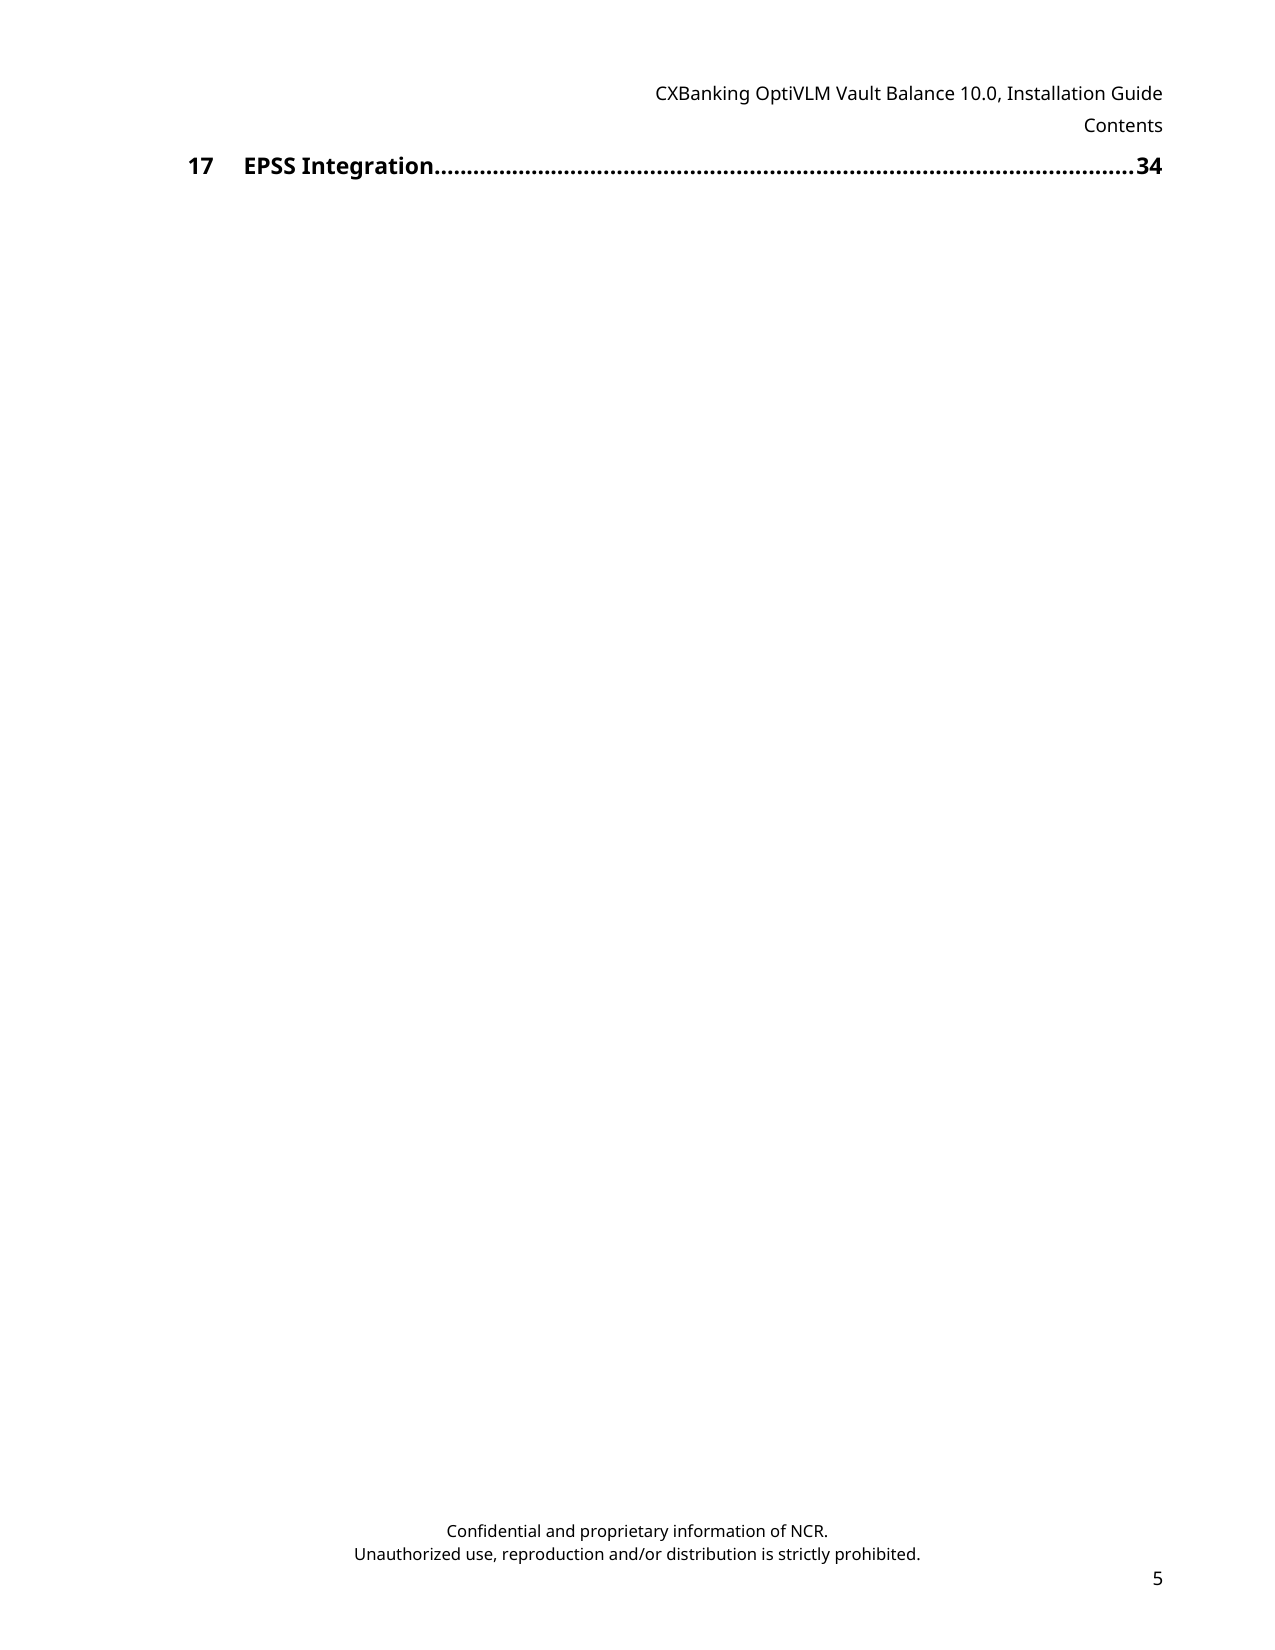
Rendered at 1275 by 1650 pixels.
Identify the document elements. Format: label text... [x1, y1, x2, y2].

text 17 EPSS Integration 34 [187, 150, 1163, 181]
